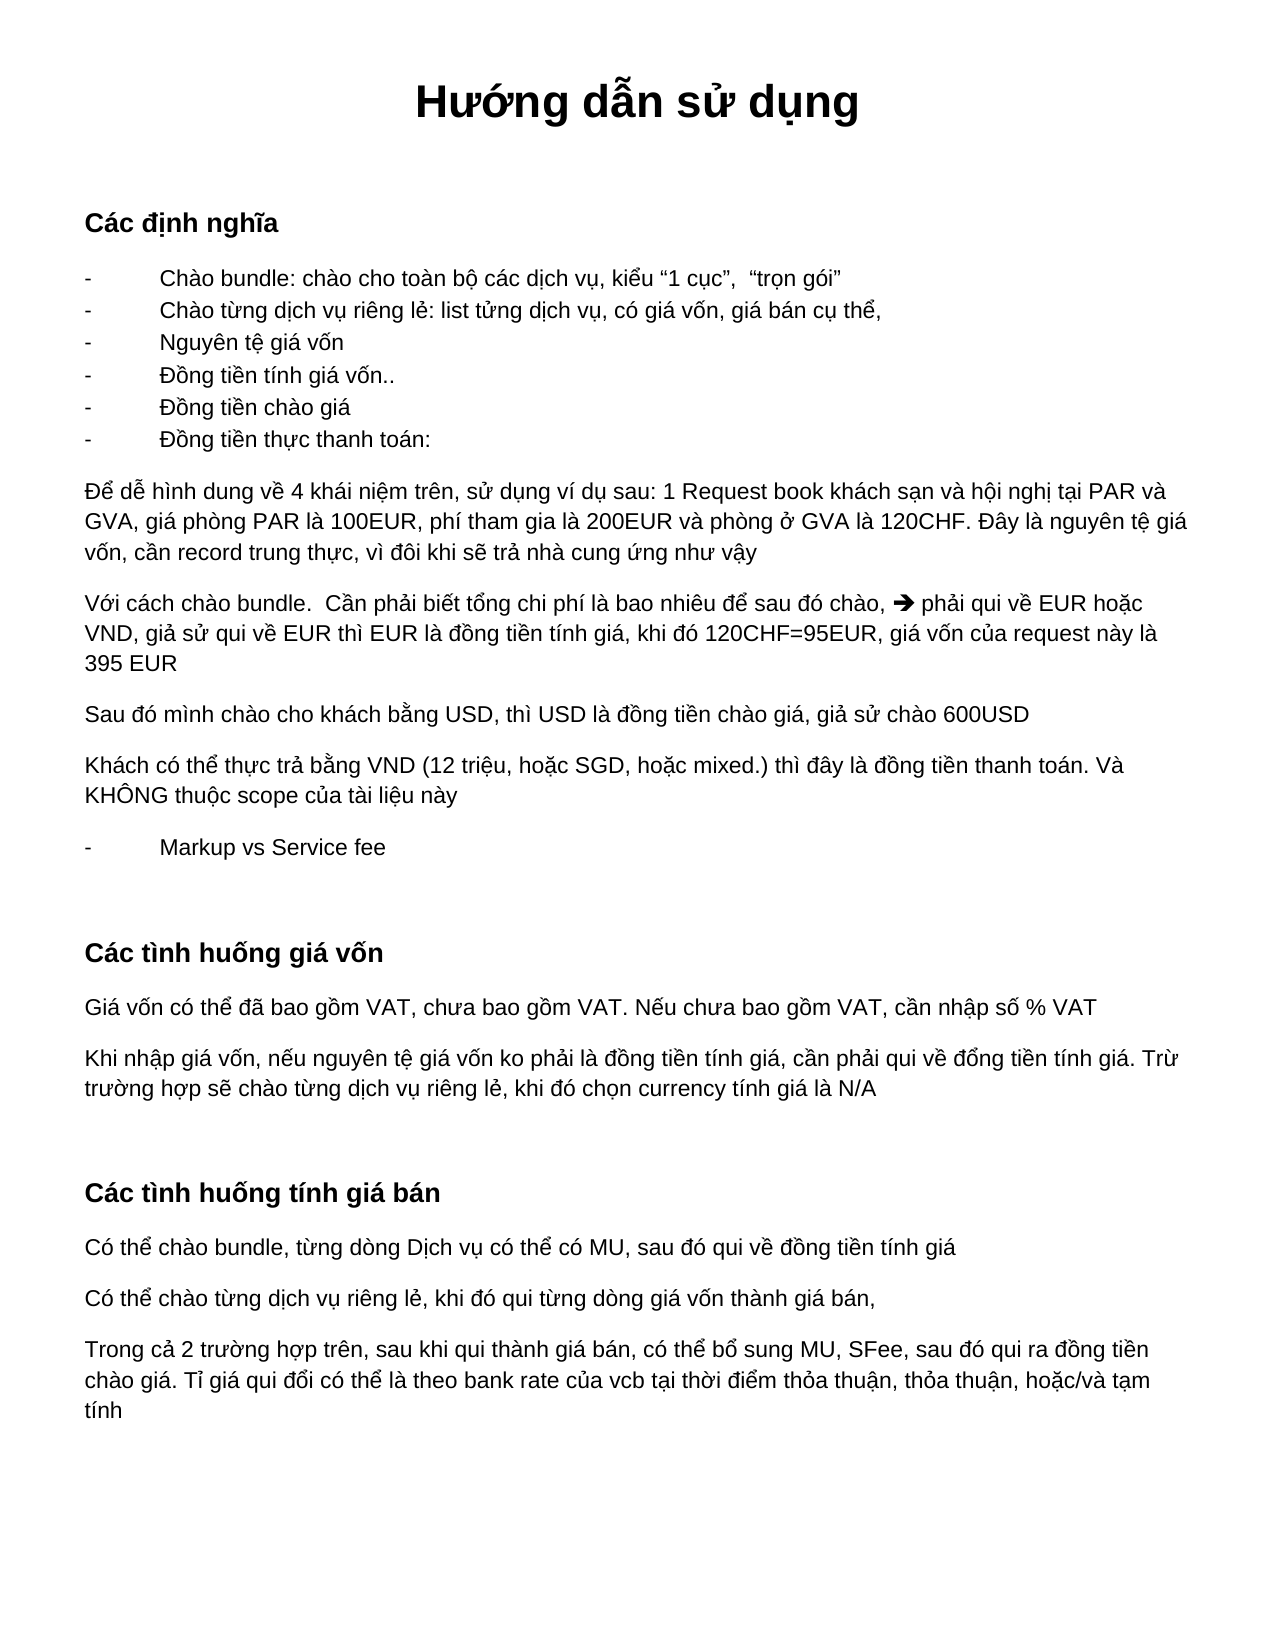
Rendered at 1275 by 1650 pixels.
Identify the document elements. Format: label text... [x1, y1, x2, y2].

list Chào bundle: chào cho toàn bộ các dịch vụ, kiểu “1 cục”, “trọn gói” [9, 264, 1191, 292]
text Khách có thể thực trả bằng VND (12 triệu, hoặc SGD, hoặc mixed.) thì đây là đồng tiền thanh toán. Và KHÔNG thuộc scope của tài liệu này [84, 752, 1191, 809]
text Giá vốn có thể đã bao gồm VAT, chưa bao gồm VAT. Nếu chưa bao gồm VAT, cần nhập số % VAT [9, 994, 1191, 1021]
text Có thể chào từng dịch vụ riêng lẻ, khi đó qui từng dòng giá vốn thành giá bán, [84, 1285, 1191, 1312]
text Hướng dẫn sử dụng [84, 75, 1191, 128]
list Đồng tiền tính giá vốn.. [9, 361, 1191, 389]
text Khi nhập giá vốn, nếu nguyên tệ giá vốn ko phải là đồng tiền tính giá, cần phải qui về đổng tiền tính giá. Trừ trường hợp sẽ chào từng dịch vụ riêng lẻ, khi đó chọn currency tính giá là N/A [84, 1045, 1191, 1102]
text Với cách chào bundle. Cần phải biết tổng chi phí là bao nhiêu để sau đó chào, phải qui về EUR hoặc VND, giả sử qui về EUR thì EUR là đồng tiền tính giá, khi đó 120CHF=95EUR, giá vốn của request này là 395 EUR [84, 589, 1191, 676]
text Để dễ hình dung về 4 khái niệm trên, sử dụng ví dụ sau: 1 Request book khách sạn và hội nghị tại PAR và GVA, giá phòng PAR là 100EUR, phí tham gia là 200EUR và phòng ở GVA là 120CHF. Đây là nguyên tệ giá vốn, cần record trung thực, vì đôi khi sẽ trả nhà cung ứng như vậy [84, 478, 1191, 565]
text Trong cả 2 trường hợp trên, sau khi qui thành giá bán, có thể bổ sung MU, SFee, sau đó qui ra đồng tiền chào giá. Tỉ giá qui đổi có thể là theo bank rate của vcb tại thời điểm thỏa thuận, thỏa thuận, hoặc/và tạm tính [84, 1336, 1191, 1423]
list Markup vs Service fee [9, 833, 1191, 861]
text Sau đó mình chào cho khách bằng USD, thì USD là đồng tiền chào giá, giả sử chào 600USD [84, 701, 1191, 727]
text Các tình huống tính giá bán [9, 1177, 1191, 1209]
list Nguyên tệ giá vốn [9, 328, 1191, 357]
list Chào từng dịch vụ riêng lẻ: list tửng dịch vụ, có giá vốn, giá bán cụ thể, [9, 296, 1191, 324]
text Các định nghĩa [9, 207, 1191, 239]
list Đồng tiền thực thanh toán: [9, 425, 1191, 453]
text Các tình huống giá vốn [9, 937, 1191, 969]
list Đồng tiền chào giá [9, 393, 1191, 421]
text Có thể chào bundle, từng dòng Dịch vụ có thể có MU, sau đó qui về đồng tiền tính giá [84, 1234, 1191, 1261]
